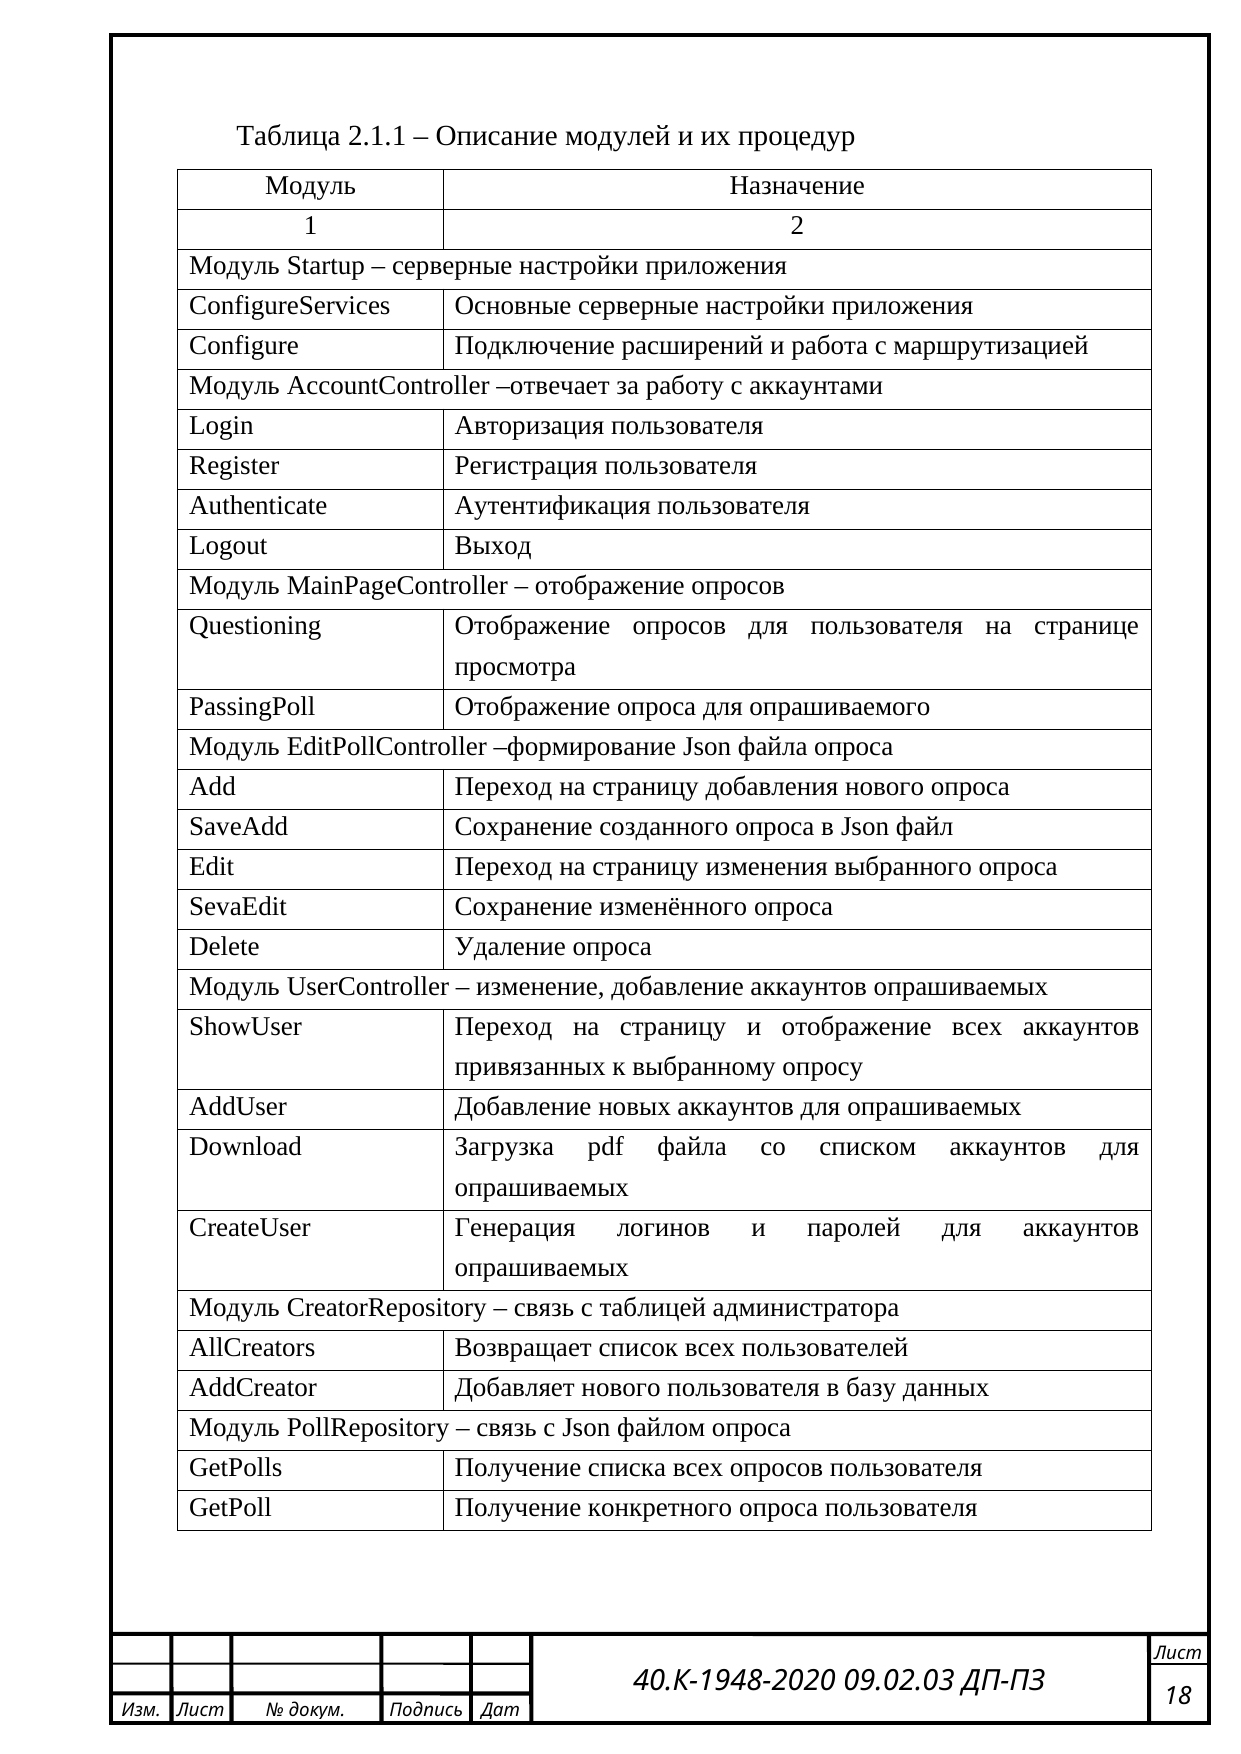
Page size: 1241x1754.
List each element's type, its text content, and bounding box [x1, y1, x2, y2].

table_cell Основные серверные настройки приложения [444, 290, 1151, 328]
table_cell SevaEdit [178, 890, 443, 929]
table_header Модуль [178, 170, 443, 208]
table_cell Logout [178, 530, 443, 568]
table_cell Модуль EditPollController –формирование Json файла опроса [178, 730, 1151, 769]
table_cell Add [178, 770, 443, 809]
table_cell GetPoll [178, 1491, 443, 1530]
table_cell Edit [178, 850, 443, 889]
table_cell AddUser [178, 1090, 443, 1129]
table_cell Questioning [178, 610, 443, 689]
table_cell AddCreator [178, 1371, 443, 1410]
table_cell Модуль UserController – изменение, добавление аккаунтов опрашиваемых [178, 970, 1151, 1009]
table_cell Добавление новых аккаунтов для опрашиваемых [444, 1090, 1151, 1129]
table_cell Получение конкретного опроса пользователя [444, 1491, 1151, 1530]
table_cell Переход на страницу добавления нового опроса [444, 770, 1151, 809]
table_cell Переход на страницу изменения выбранного опроса [444, 850, 1151, 889]
table_cell ShowUser [178, 1010, 443, 1089]
table_header Назначение [444, 170, 1151, 208]
table_cell CreateUser [178, 1211, 443, 1290]
table_cell Модуль Startup – серверные настройки приложения [178, 250, 1151, 288]
table_cell 1 [178, 210, 443, 248]
table_cell Authenticate [178, 490, 443, 528]
table_cell Модуль AccountController –отвечает за работу с аккаунтами [178, 370, 1151, 408]
table_cell PassingPoll [178, 690, 443, 729]
table_cell ConfigureServices [178, 290, 443, 328]
table_cell Модуль CreatorRepository – связь с таблицей администратора [178, 1291, 1151, 1330]
table_cell Отображение опроса для опрашиваемого [444, 690, 1151, 729]
table_cell Отображение опросов для пользователя на странице просмотра [444, 610, 1151, 689]
table_cell Delete [178, 930, 443, 969]
table_cell Авторизация пользователя [444, 410, 1151, 448]
text Таблица 2.1.1 – Описание модулей и их процедур [177, 118, 1152, 152]
table_cell Register [178, 450, 443, 488]
table_cell Аутентификация пользователя [444, 490, 1151, 528]
table_cell Сохранение изменённого опроса [444, 890, 1151, 929]
table_cell Регистрация пользователя [444, 450, 1151, 488]
table_cell Login [178, 410, 443, 448]
table_cell Добавляет нового пользователя в базу данных [444, 1371, 1151, 1410]
table_cell Удаление опроса [444, 930, 1151, 969]
table_cell GetPolls [178, 1451, 443, 1490]
table_cell Переход на страницу и отображение всех аккаунтов привязанных к выбранному опросу [444, 1010, 1151, 1089]
table_cell Выход [444, 530, 1151, 568]
table_cell Configure [178, 330, 443, 368]
table_cell 2 [444, 210, 1151, 248]
table_cell Генерация логинов и паролей для аккаунтов опрашиваемых [444, 1211, 1151, 1290]
table_cell Download [178, 1130, 443, 1210]
table_cell SaveAdd [178, 810, 443, 849]
table_cell Сохранение созданного опроса в Json файл [444, 810, 1151, 849]
table_cell Получение списка всех опросов пользователя [444, 1451, 1151, 1490]
table_cell Модуль PollRepository – связь с Json файлом опроса [178, 1411, 1151, 1450]
table_cell Загрузка pdf файла со списком аккаунтов для опрашиваемых [444, 1130, 1151, 1210]
table_cell Возвращает список всех пользователей [444, 1331, 1151, 1370]
table_cell Модуль MainPageController – отображение опросов [178, 570, 1151, 608]
table_cell AllCreators [178, 1331, 443, 1370]
table_cell Подключение расширений и работа с маршрутизацией [444, 330, 1151, 368]
